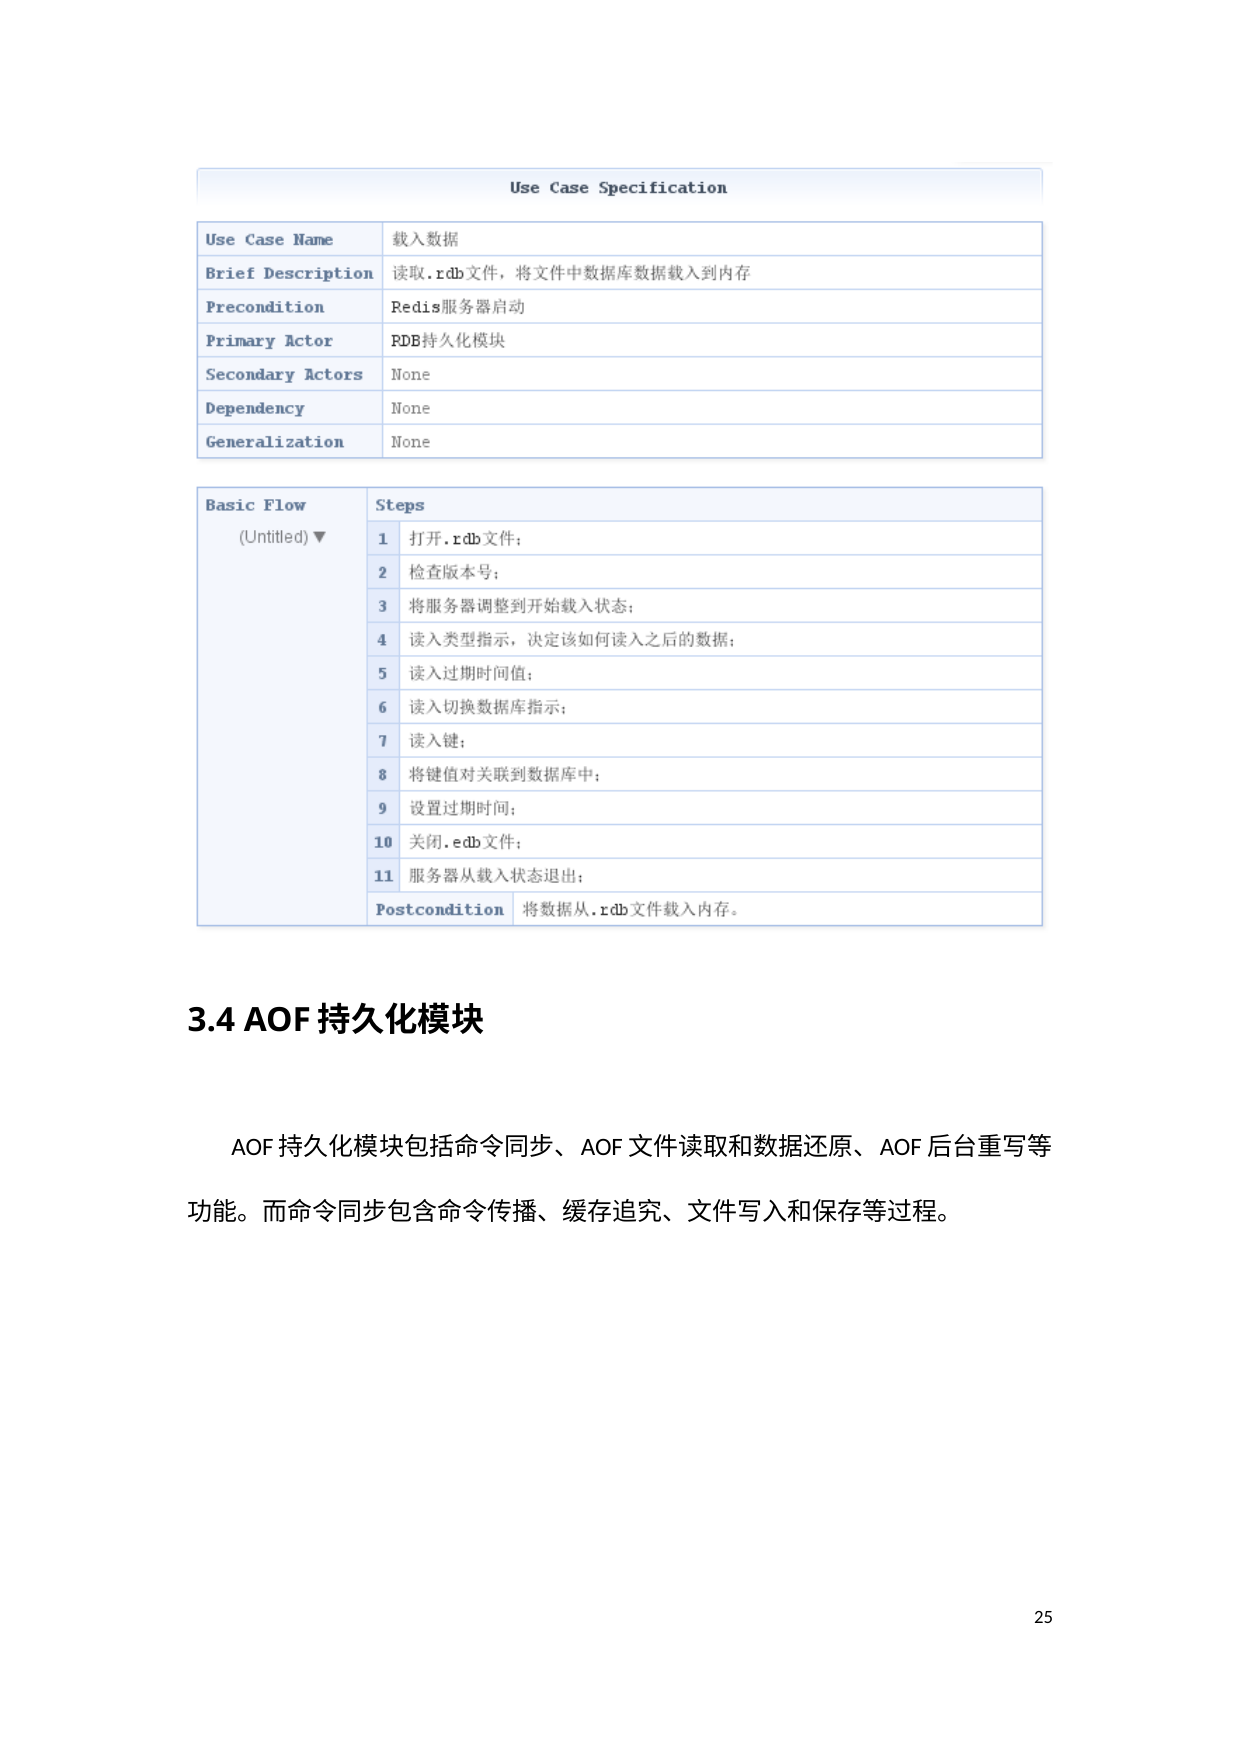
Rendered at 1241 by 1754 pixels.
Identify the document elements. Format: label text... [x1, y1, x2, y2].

subtitle 3.4 AOF持久化模块 [187, 984, 1053, 1049]
text AOF持久化模块包括命令同步、AOF文件读取和数据还原、AOF后台重写等功能。而命令同步包含命令传播、缓存追究、文件写入和保存等过程。 [187, 1112, 1053, 1242]
